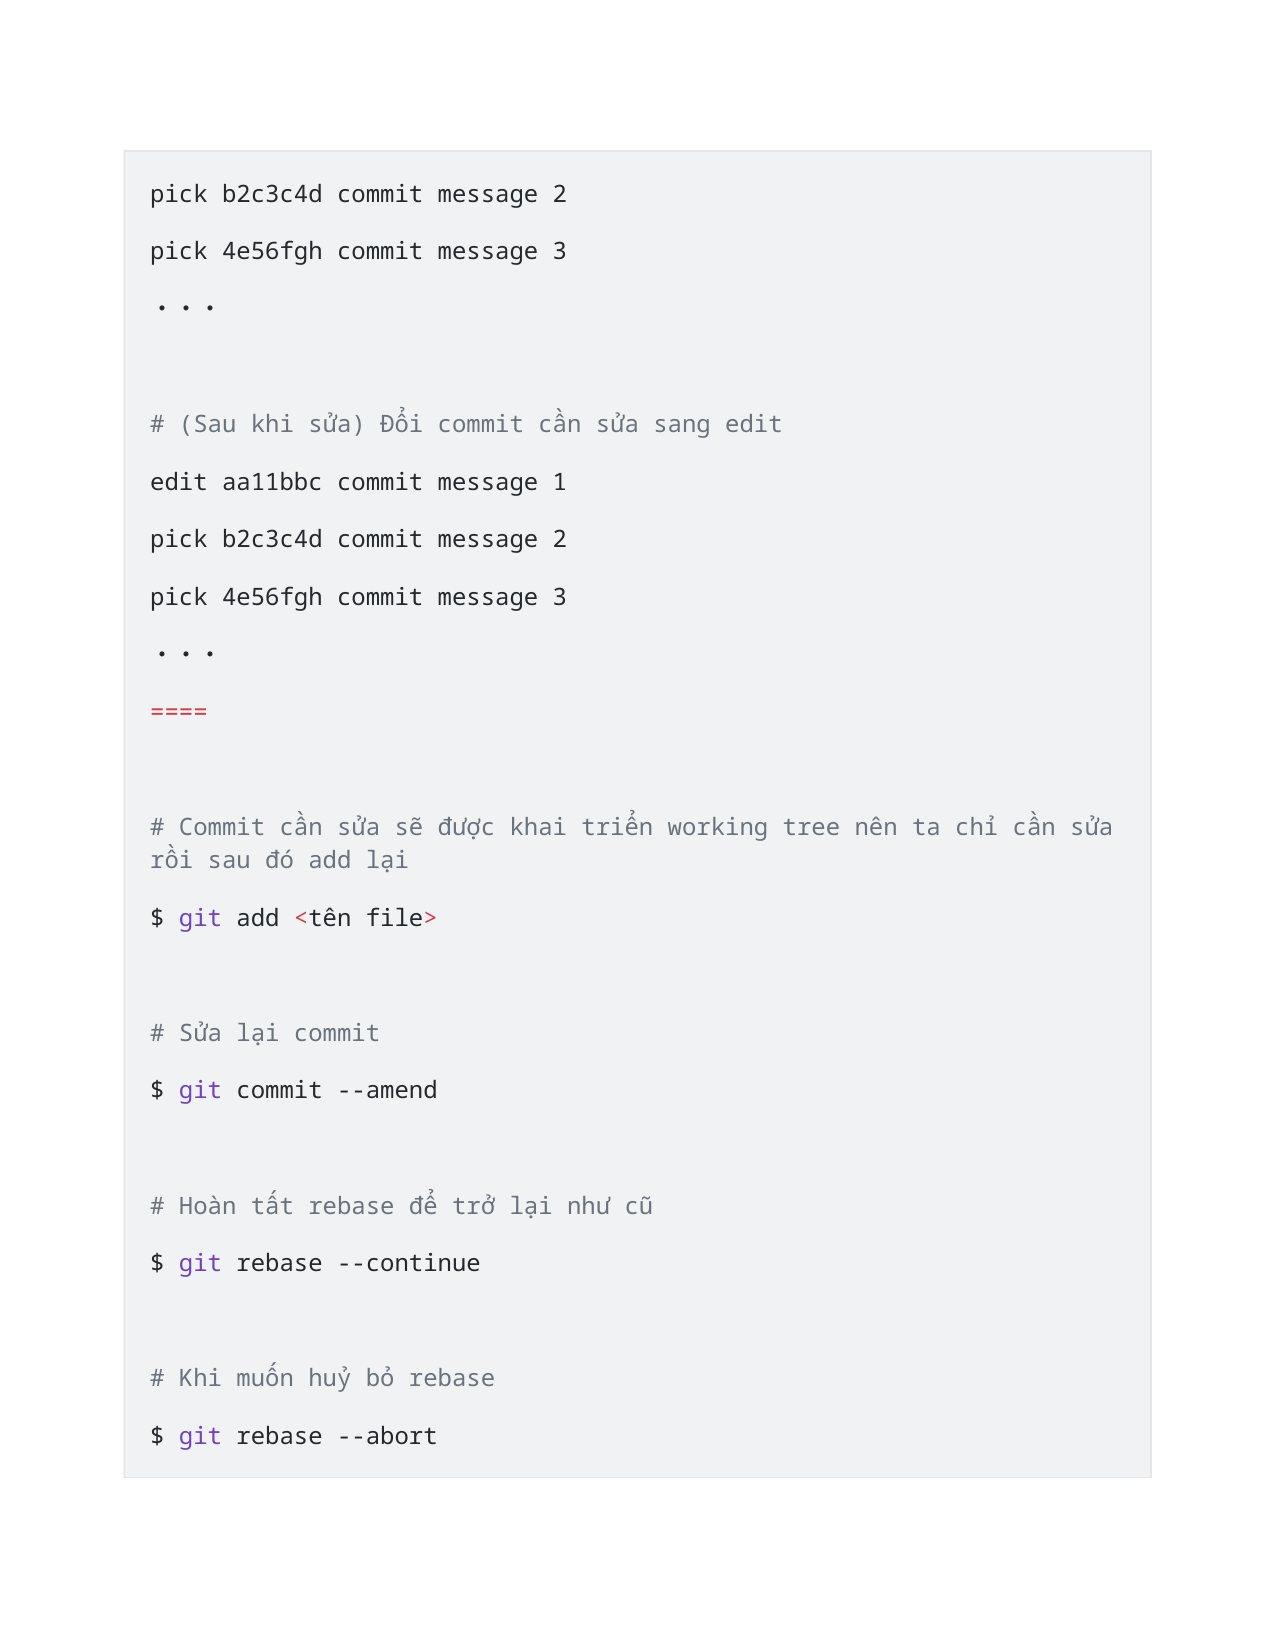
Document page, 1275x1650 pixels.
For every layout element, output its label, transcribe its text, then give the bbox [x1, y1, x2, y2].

text $ git commit --amend [125, 1047, 1150, 1104]
text pick 4e56fgh commit message 3 [125, 553, 1150, 611]
text # Sửa lại commit [125, 989, 1150, 1047]
text $ git add <tên file> [125, 874, 1150, 931]
text # Khi muốn huỷ bỏ rebase [125, 1335, 1150, 1392]
text pick b2c3c4d commit message 2 [125, 496, 1150, 553]
text edit aa11bbc commit message 1 [125, 438, 1150, 496]
text ・・・ [125, 265, 1150, 323]
text ==== [125, 668, 1150, 726]
text # Commit cần sửa sẽ được khai triển working tree nên ta chỉ cần sửa rồi sau đó add lại [125, 784, 1150, 874]
text pick 4e56fgh commit message 3 [125, 208, 1150, 265]
text $ git rebase --continue [125, 1219, 1150, 1277]
text # Hoàn tất rebase để trở lại như cũ [125, 1162, 1150, 1219]
text $ git rebase --abort [125, 1392, 1150, 1477]
text pick b2c3c4d commit message 2 [125, 152, 1150, 208]
text # (Sau khi sửa) Đổi commit cần sửa sang edit [125, 380, 1150, 438]
text ・・・ [125, 611, 1150, 668]
